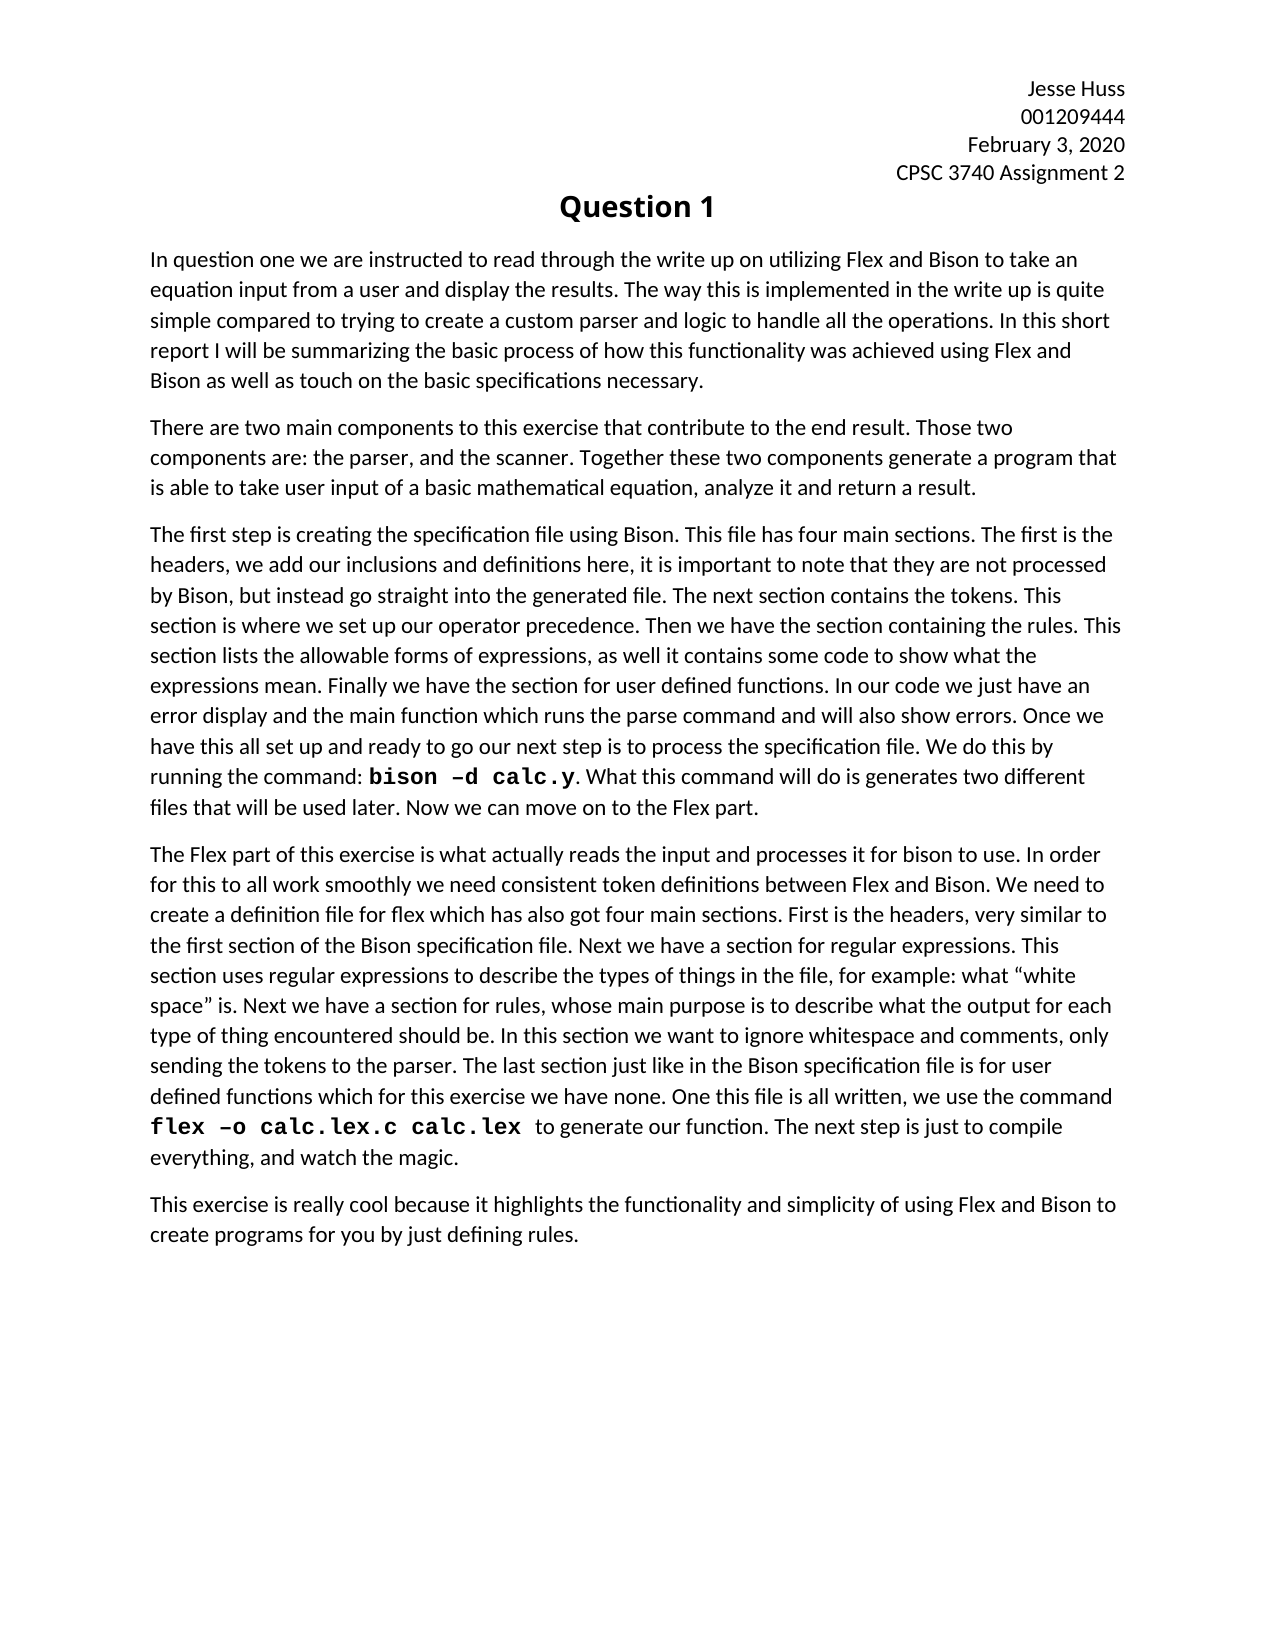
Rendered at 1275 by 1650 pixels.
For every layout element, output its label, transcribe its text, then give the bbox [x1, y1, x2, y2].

text There are two main components to this exercise that contribute to the end result. Those two components are: the parser, and the scanner. Together these two components generate a program that is able to take user input of a basic mathematical equation, analyze it and return a result. [150, 413, 1125, 501]
text The Flex part of this exercise is what actually reads the input and processes it for bison to use. In order for this to all work smoothly we need consistent token definitions between Flex and Bison. We need to create a definition file for flex which has also got four main sections. First is the headers, very similar to the first section of the Bison specification file. Next we have a section for regular expressions. This section uses regular expressions to describe the types of things in the file, for example: what “white space” is. Next we have a section for rules, whose main purpose is to describe what the output for each type of thing encountered should be. In this section we want to ignore whitespace and comments, only sending the tokens to the parser. The last section just like in the Bison specification file is for user defined functions which for this exercise we have none. One this file is all written, we use the command flex –o calc.lex.c calc.lex to generate our function. The next step is just to compile everything, and watch the magic. [150, 840, 1125, 1171]
text Question 1 [150, 186, 1125, 226]
text In question one we are instructed to read through the write up on utilizing Flex and Bison to take an equation input from a user and display the results. The way this is implemented in the write up is quite simple compared to trying to create a custom parser and logic to handle all the operations. In this short report I will be summarizing the basic process of how this functionality was achieved using Flex and Bison as well as touch on the basic specifications necessary. [150, 245, 1125, 394]
text This exercise is really cool because it highlights the functionality and simplicity of using Flex and Bison to create programs for you by just defining rules. [150, 1190, 1125, 1248]
text The first step is creating the specification file using Bison. This file has four main sections. The first is the headers, we add our inclusions and definitions here, it is important to note that they are not processed by Bison, but instead go straight into the generated file. The next section contains the tokens. This section is where we set up our operator precedence. Then we have the section containing the rules. This section lists the allowable forms of expressions, as well it contains some code to show what the expressions mean. Finally we have the section for user defined functions. In our code we just have an error display and the main function which runs the parse command and will also show errors. Once we have this all set up and ready to go our next step is to process the specification file. We do this by running the command: bison –d calc.y. What this command will do is generates two different files that will be used later. Now we can move on to the Flex part. [150, 520, 1125, 821]
